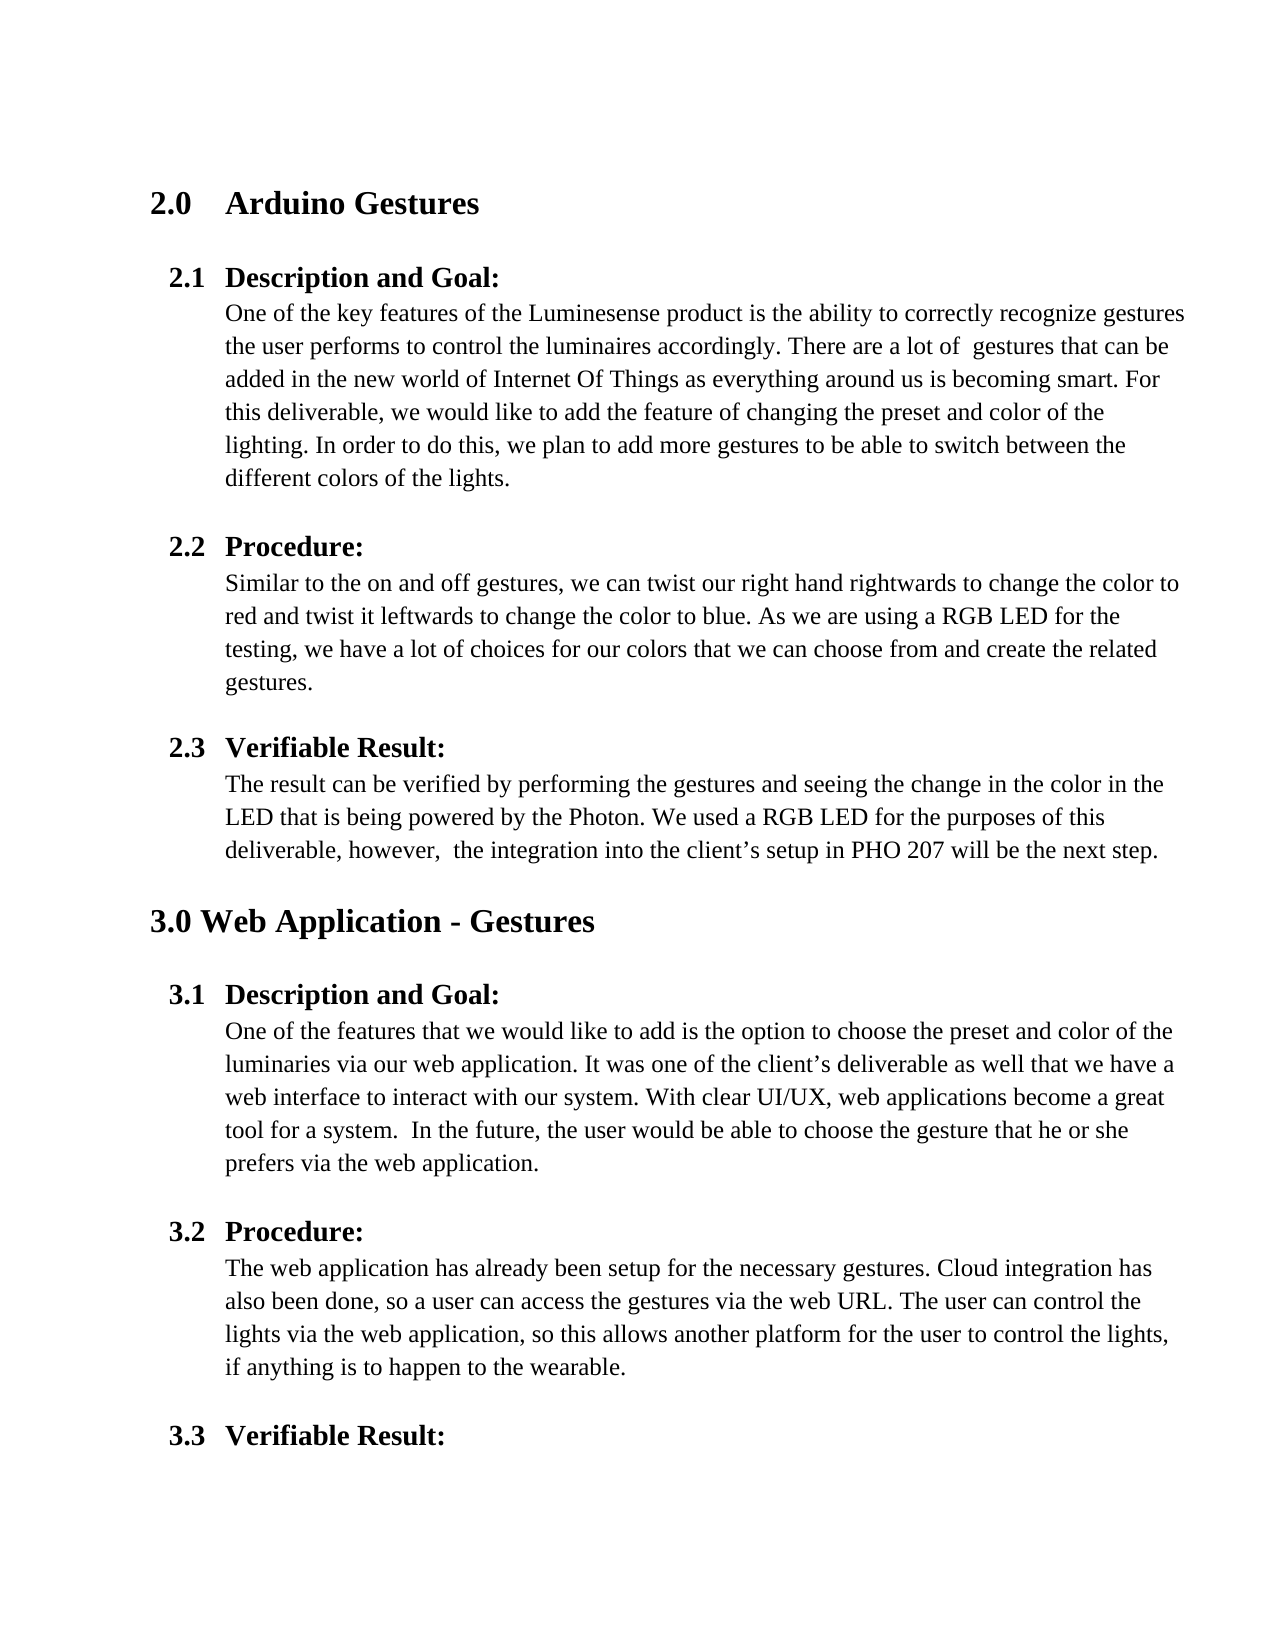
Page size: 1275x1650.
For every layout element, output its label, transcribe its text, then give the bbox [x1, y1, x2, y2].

text The result can be verified by performing the gestures and seeing the change in the color in the LED that is being powered by the Photon. We used a RGB LED for the purposes of this deliverable, however, the integration into the client’s setup in PHO 207 will be the next step. [169, 769, 1191, 863]
text 3.3 Verifiable Result: [169, 1418, 1191, 1451]
text 2.1 Description and Goal: [169, 260, 1191, 293]
text 3.2 Procedure: [169, 1214, 1191, 1248]
text Similar to the on and off gestures, we can twist our right hand rightwards to change the color to red and twist it leftwards to change the color to blue. As we are using a RGB LED for the testing, we have a lot of choices for our colors that we can choose from and create the related gestures. [169, 568, 1191, 696]
text 3.1 Description and Goal: [169, 977, 1191, 1011]
text 2.3 Verifiable Result: [169, 730, 1191, 764]
text 3.0 Web Application - Gestures [150, 901, 1191, 939]
text The web application has already been setup for the necessary gestures. Cloud integration has also been done, so a user can access the gestures via the web URL. The user can control the lights via the web application, so this allows another platform for the user to control the lights, if anything is to happen to the wearable. [169, 1253, 1191, 1381]
text One of the key features of the Luminesense product is the ability to correctly recognize gestures the user performs to control the luminaires accordingly. There are a lot of gestures that can be added in the new world of Internet Of Things as everything around us is becoming smart. For this deliverable, we would like to add the feature of changing the preset and color of the lighting. In order to do this, we plan to add more gestures to be able to switch between the different colors of the lights. [169, 298, 1191, 492]
text 2.0 Arduino Gestures [150, 183, 1191, 221]
text One of the features that we would like to add is the option to choose the preset and color of the luminaries via our web application. It was one of the client’s deliverable as well that we have a web interface to interact with our system. With clear UI/UX, web applications become a great tool for a system. In the future, the user would be able to choose the gesture that he or she prefers via the web application. [169, 1016, 1191, 1177]
text 2.2 Procedure: [169, 529, 1191, 563]
